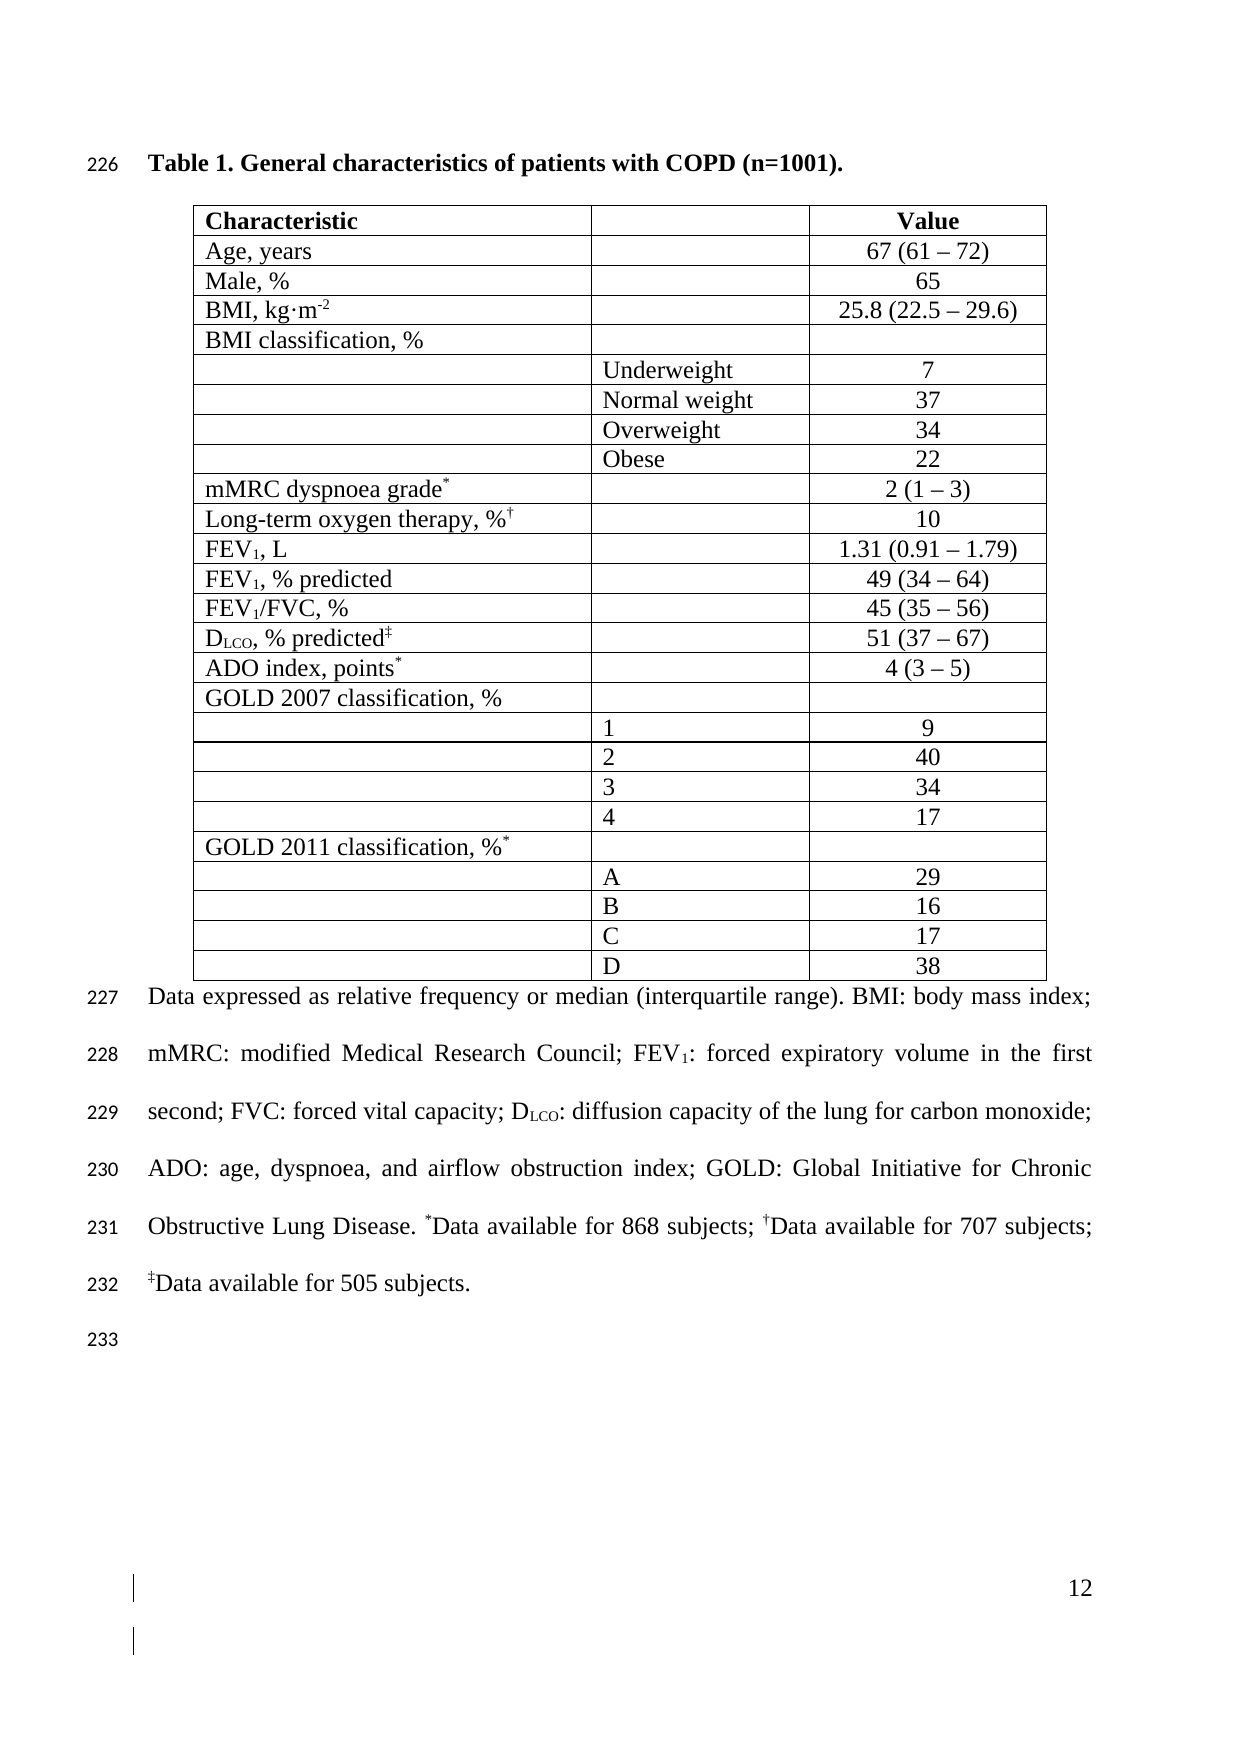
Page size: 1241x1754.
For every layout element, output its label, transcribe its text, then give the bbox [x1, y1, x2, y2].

table_cell 1 [592, 713, 809, 741]
table_cell BMI, kg·m-2 [194, 296, 591, 324]
table_cell 29 [810, 862, 1046, 890]
table_cell [194, 862, 591, 890]
table_cell [194, 802, 591, 831]
table_cell [592, 832, 809, 861]
table_cell [810, 832, 1046, 861]
table_cell Obese [592, 445, 809, 473]
table_cell 10 [810, 504, 1046, 533]
table_cell DLCO, % predicted‡ [194, 623, 591, 652]
table_cell Long-term oxygen therapy, %† [194, 504, 591, 533]
table_cell [194, 921, 591, 950]
table_cell 3 [592, 772, 809, 801]
table_cell GOLD 2007 classification, % [194, 683, 591, 712]
table_cell FEV1, % predicted [194, 564, 591, 592]
table_cell [592, 534, 809, 563]
table_cell 2 (1 – 3) [810, 474, 1046, 503]
table_cell B [592, 891, 809, 920]
table_cell 49 (34 – 64) [810, 564, 1046, 592]
table_cell [194, 355, 591, 384]
table_cell [592, 564, 809, 592]
table_cell D [592, 951, 809, 980]
table_cell Underweight [592, 355, 809, 384]
table_cell 22 [810, 445, 1046, 473]
table_cell [592, 683, 809, 712]
table_cell [194, 891, 591, 920]
table_cell Male, % [194, 266, 591, 294]
table_cell [194, 415, 591, 443]
table_cell GOLD 2011 classification, %* [194, 832, 591, 861]
table_cell 17 [810, 921, 1046, 950]
table_cell [592, 325, 809, 354]
table_cell [194, 772, 591, 801]
text Table 1. General characteristics of patients with COPD (n=1001). [148, 148, 1092, 176]
table_cell 1.31 (0.91 – 1.79) [810, 534, 1046, 563]
table_cell 34 [810, 772, 1046, 801]
table_cell 45 (35 – 56) [810, 594, 1046, 622]
table_cell ADO index, points* [194, 653, 591, 682]
table_cell 40 [810, 743, 1046, 771]
table_cell 38 [810, 951, 1046, 980]
table_cell 25.8 (22.5 – 29.6) [810, 296, 1046, 324]
table_cell [592, 474, 809, 503]
table_cell [194, 385, 591, 414]
table_cell BMI classification, % [194, 325, 591, 354]
table_cell A [592, 862, 809, 890]
text Data expressed as relative frequency or median (interquartile range). BMI: body mass index; mMRC: modified Medical Research Council; FEV1: forced expiratory volume in the first second; FVC: forced vital capacity; DLCO: diffusion capacity of the lung for carbon monoxide; ADO: age, dyspnoea, and airflow obstruction index; GOLD: Global Initiative for Chronic Obstructive Lung Disease. *Data available for 868 subjects; †Data available for 707 subjects; ‡Data available for 505 subjects. [148, 981, 1092, 1297]
table_cell [194, 951, 591, 980]
table_cell mMRC dyspnoea grade* [194, 474, 591, 503]
table_cell [592, 623, 809, 652]
table_cell [810, 683, 1046, 712]
table_cell 2 [592, 743, 809, 771]
table_cell [592, 266, 809, 294]
table_cell [592, 653, 809, 682]
table_cell [194, 713, 591, 741]
table_cell FEV1/FVC, % [194, 594, 591, 622]
table_cell [810, 325, 1046, 354]
table_cell 51 (37 – 67) [810, 623, 1046, 652]
table_cell 9 [810, 713, 1046, 741]
table_cell 4 [592, 802, 809, 831]
table_cell 34 [810, 415, 1046, 443]
table_cell C [592, 921, 809, 950]
table_cell [592, 296, 809, 324]
table_cell 4 (3 – 5) [810, 653, 1046, 682]
table_cell 7 [810, 355, 1046, 384]
table_cell [592, 594, 809, 622]
table_cell 37 [810, 385, 1046, 414]
table_cell Age, years [194, 236, 591, 265]
table_cell 67 (61 – 72) [810, 236, 1046, 265]
table_cell [592, 504, 809, 533]
table_header Characteristic [194, 206, 591, 235]
table_cell [592, 236, 809, 265]
table_cell FEV1, L [194, 534, 591, 563]
table_cell [194, 743, 591, 771]
table_cell 17 [810, 802, 1046, 831]
table_cell 16 [810, 891, 1046, 920]
table_cell [194, 445, 591, 473]
table_header [592, 206, 809, 235]
table_header Value [810, 206, 1046, 235]
table_cell Normal weight [592, 385, 809, 414]
table_cell Overweight [592, 415, 809, 443]
table_cell 65 [810, 266, 1046, 294]
